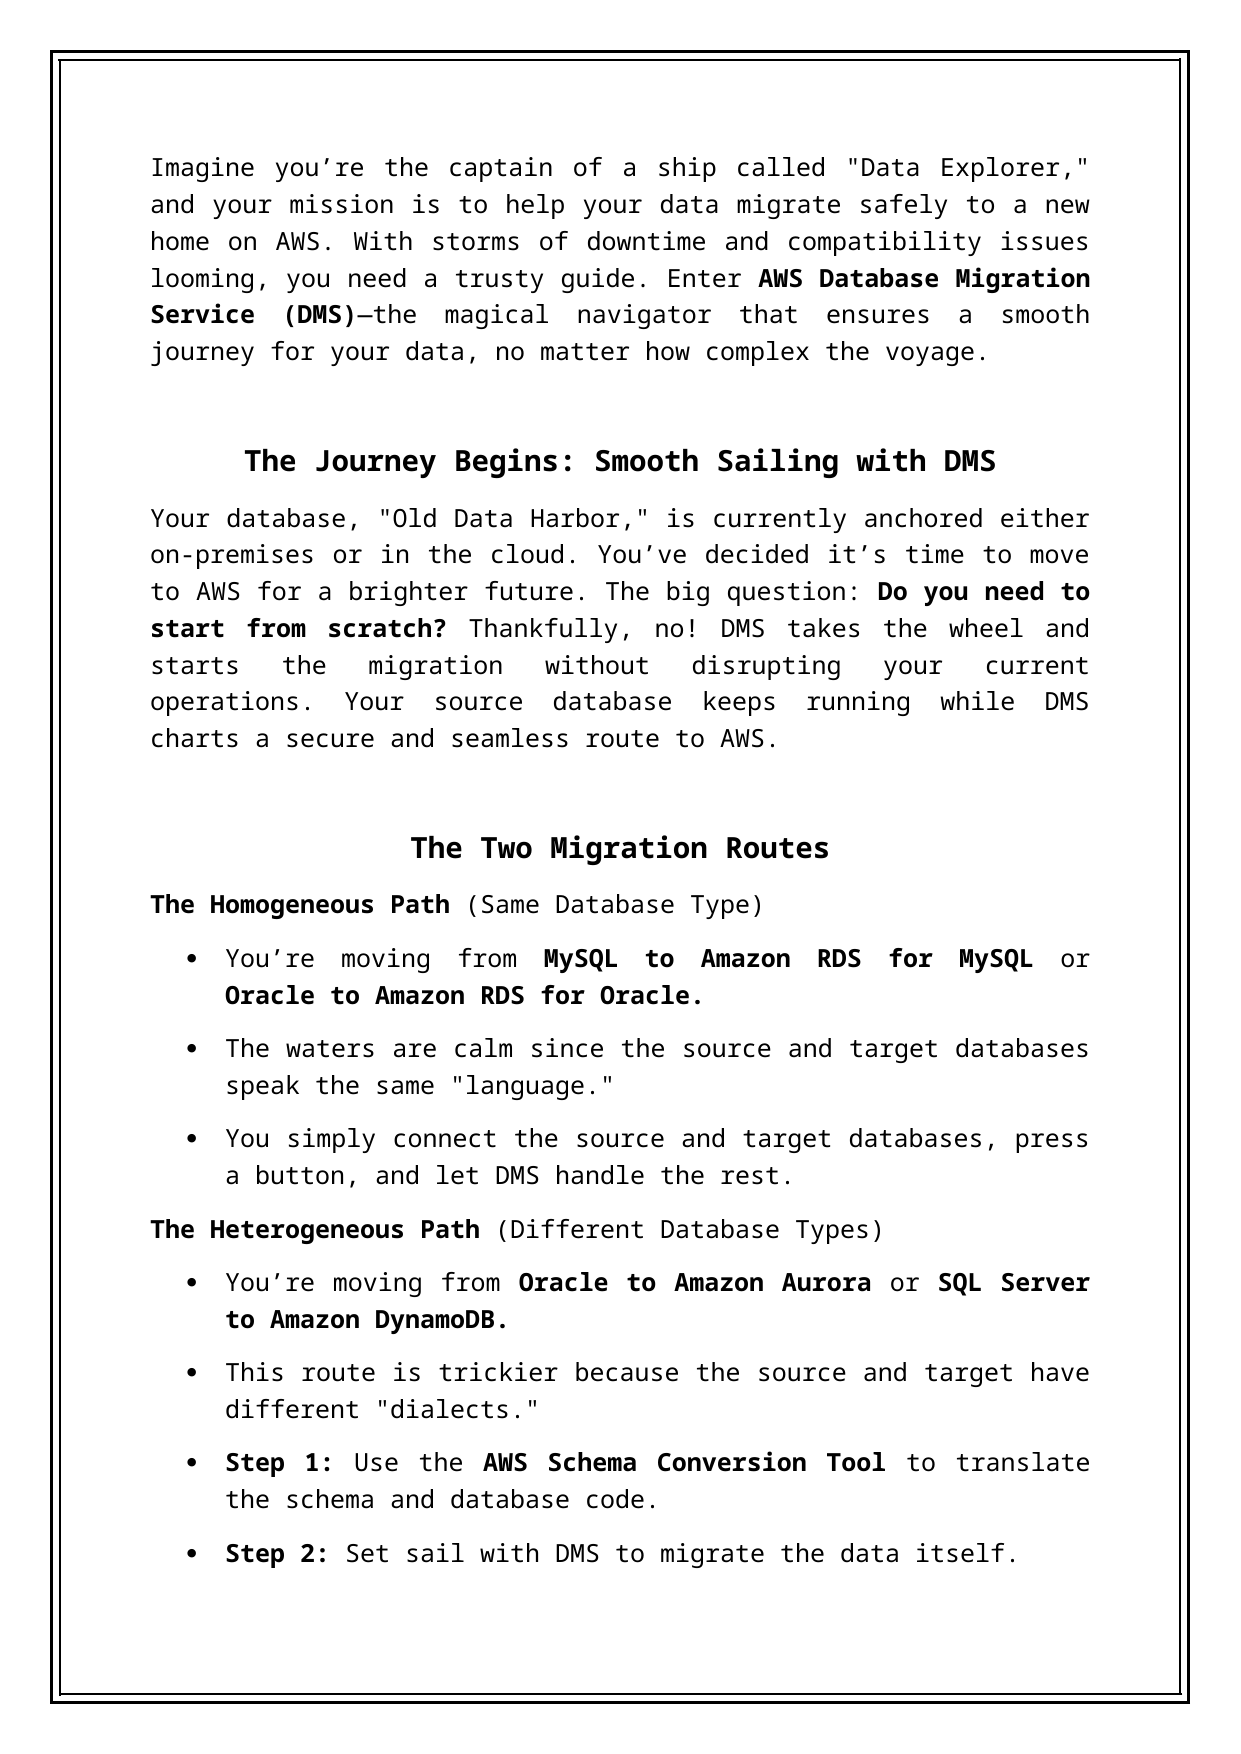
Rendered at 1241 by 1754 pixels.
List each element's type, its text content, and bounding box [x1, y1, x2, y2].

list Step 1: Use the AWS Schema Conversion Tool to translate the schema and database code. [187, 1445, 1090, 1516]
text The Heterogeneous Path (Different Database Types) [150, 1211, 1090, 1245]
text Your database, "Old Data Harbor," is currently anchored either on-premises or in the cloud. You’ve decided it’s time to move to AWS for a brighter future. The big question: Do you need to start from scratch? Thankfully, no! DMS takes the wheel and starts the migration without disrupting your current operations. Your source database keeps running while DMS charts a secure and seamless route to AWS. [150, 500, 1090, 755]
text Imagine you’re the captain of a ship called "Data Explorer," and your mission is to help your data migrate safely to a new home on AWS. With storms of downtime and compatibility issues looming, you need a trusty guide. Enter AWS Database Migration Service (DMS)—the magical navigator that ensures a smooth journey for your data, no matter how complex the voyage. [150, 150, 1090, 368]
list The waters are calm since the source and target databases speak the same "language." [187, 1031, 1090, 1102]
text The Journey Begins: Smooth Sailing with DMS [150, 441, 1090, 480]
list You simply connect the source and target databases, press a button, and let DMS handle the rest. [187, 1121, 1090, 1192]
list You’re moving from Oracle to Amazon Aurora or SQL Server to Amazon DynamoDB. [187, 1265, 1090, 1336]
text The Homogeneous Path (Same Database Type) [150, 887, 1090, 921]
list Step 2: Set sail with DMS to migrate the data itself. [187, 1535, 1090, 1569]
list You’re moving from MySQL to Amazon RDS for MySQL or Oracle to Amazon RDS for Oracle. [187, 941, 1090, 1011]
list This route is trickier because the source and target have different "dialects." [187, 1355, 1090, 1426]
text The Two Migration Routes [150, 828, 1090, 867]
